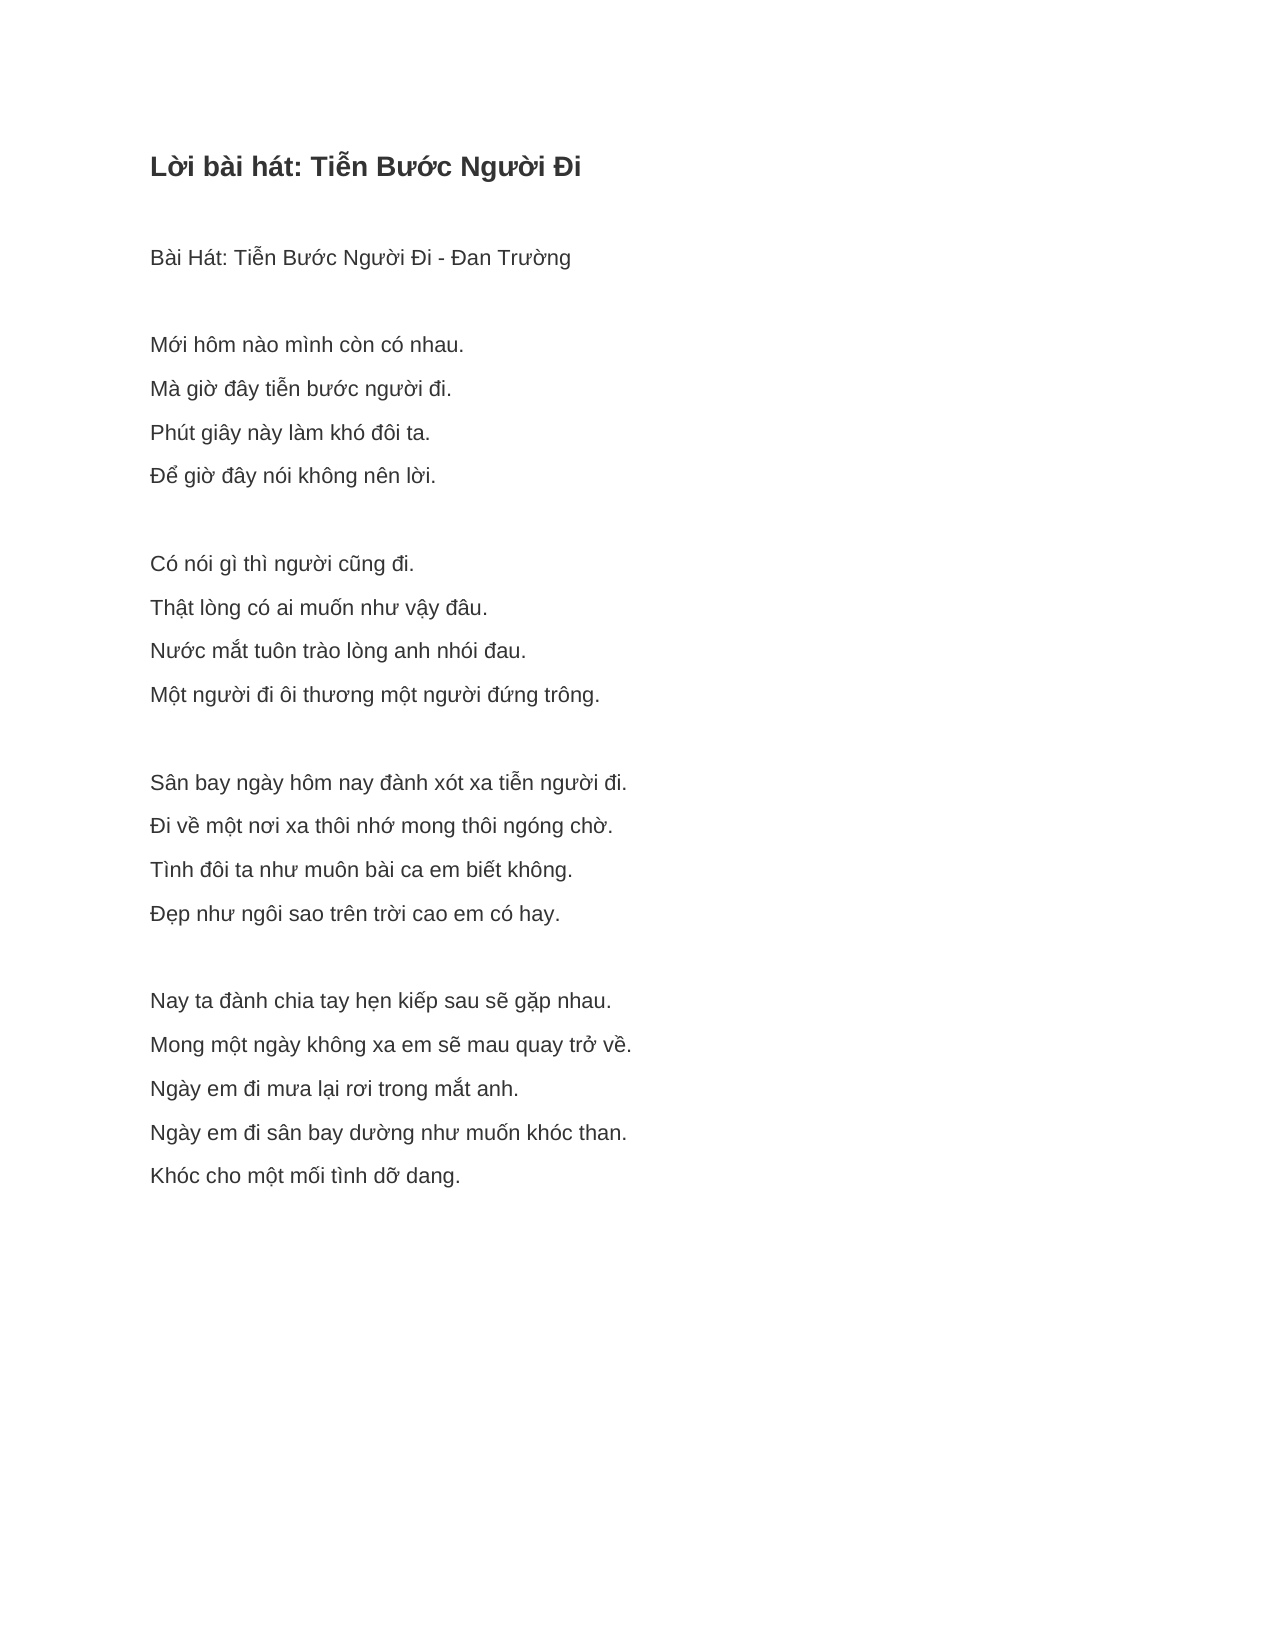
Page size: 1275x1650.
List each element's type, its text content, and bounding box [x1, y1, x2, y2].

text Bài Hát: Tiễn Bước Người Đi - Đan Trường Mới hôm nào mình còn có nhau. Mà giờ đây tiễn bước người đi. Phút giây này làm khó đôi ta. Để giờ đây nói không nên lời. Có nói gì thì người cũng đi. Thật lòng có ai muốn như vậy đâu. Nước mắt tuôn trào lòng anh nhói đau. Một người đi ôi thương một người đứng trông. Sân bay ngày hôm nay đành xót xa tiễn người đi. Đi về một nơi xa thôi nhớ mong thôi ngóng chờ. Tình đôi ta như muôn bài ca em biết không. Đẹp như ngôi sao trên trời cao em có hay. Nay ta đành chia tay hẹn kiếp sau sẽ gặp nhau. Mong một ngày không xa em sẽ mau quay trở về. Ngày em đi mưa lại rơi trong mắt anh. Ngày em đi sân bay dường như muốn khóc than. Khóc cho một mối tình dỡ dang. [150, 226, 1125, 1189]
text Lời bài hát: Tiễn Bước Người Đi [150, 150, 1125, 182]
